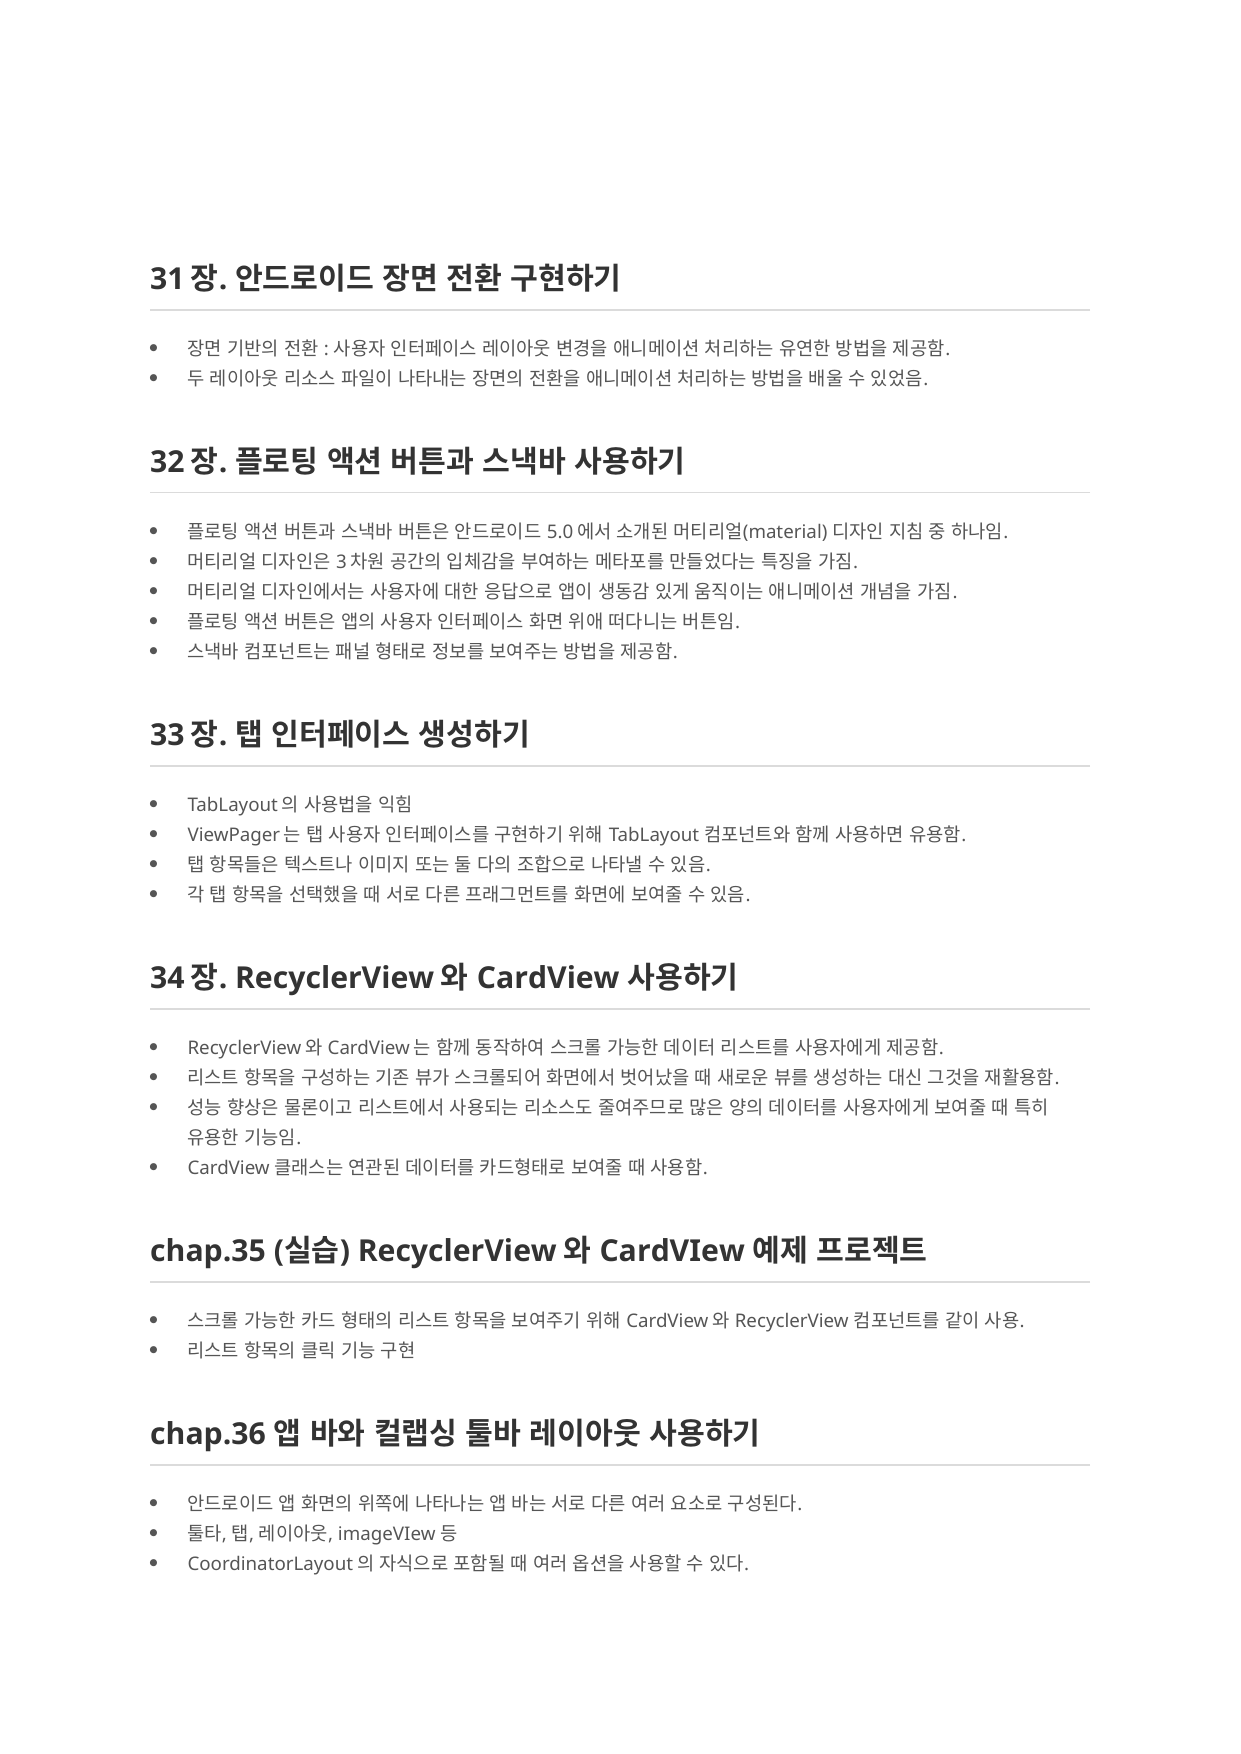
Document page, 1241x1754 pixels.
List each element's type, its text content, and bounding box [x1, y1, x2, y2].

subtitle chap.35 (실습) RecyclerView와 CardVIew 예제 프로젝트 [150, 1227, 1090, 1281]
list 머티리얼 디자인은 3차원 공간의 입체감을 부여하는 메타포를 만들었다는 특징을 가짐. [150, 544, 1090, 574]
list 장면 기반의 전환 : 사용자 인터페이스 레이아웃 변경을 애니메이션 처리하는 유연한 방법을 제공함. [150, 331, 1090, 361]
list 툴타, 탭, 레이아웃, imageVIew 등 [150, 1516, 1090, 1546]
list 플로팅 액션 버튼은 앱의 사용자 인터페이스 화면 위애 떠다니는 버튼임. [150, 604, 1090, 634]
list 리스트 항목을 구성하는 기존 뷰가 스크롤되어 화면에서 벗어났을 때 새로운 뷰를 생성하는 대신 그것을 재활용함. [150, 1060, 1090, 1090]
list ViewPager는 탭 사용자 인터페이스를 구현하기 위해 TabLayout 컴포넌트와 함께 사용하면 유용함. [150, 817, 1090, 847]
list 탭 항목들은 텍스트나 이미지 또는 둘 다의 조합으로 나타낼 수 있음. [150, 847, 1090, 877]
list 머티리얼 디자인에서는 사용자에 대한 응답으로 앱이 생동감 있게 움직이는 애니메이션 개념을 가짐. [150, 574, 1090, 604]
subtitle 34장. RecyclerView와 CardView 사용하기 [150, 954, 1090, 1008]
list RecyclerView와 CardView는 함께 동작하여 스크롤 가능한 데이터 리스트를 사용자에게 제공함. [150, 1030, 1090, 1060]
subtitle 31장. 안드로이드 장면 전환 구현하기 [150, 255, 1090, 309]
subtitle chap.36 앱 바와 컬랩싱 툴바 레이아웃 사용하기 [150, 1410, 1090, 1464]
list CardView 클래스는 연관된 데이터를 카드형태로 보여줄 때 사용함. [150, 1150, 1090, 1180]
list 스낵바 컴포넌트는 패널 형태로 정보를 보여주는 방법을 제공함. [150, 634, 1090, 664]
list 성능 향상은 물론이고 리스트에서 사용되는 리소스도 줄여주므로 많은 양의 데이터를 사용자에게 보여줄 때 특히 유용한 기능임. [150, 1090, 1090, 1150]
list TabLayout의 사용법을 익힘 [150, 787, 1090, 817]
subtitle 32장. 플로팅 액션 버튼과 스낵바 사용하기 [150, 438, 1090, 492]
subtitle 33장. 탭 인터페이스 생성하기 [150, 711, 1090, 765]
list 리스트 항목의 클릭 기능 구현 [150, 1333, 1090, 1363]
list 스크롤 가능한 카드 형태의 리스트 항목을 보여주기 위해 CardView와 RecyclerView 컴포넌트를 같이 사용. [150, 1303, 1090, 1333]
list 두 레이아웃 리소스 파일이 나타내는 장면의 전환을 애니메이션 처리하는 방법을 배울 수 있었음. [150, 361, 1090, 391]
list CoordinatorLayout의 자식으로 포함될 때 여러 옵션을 사용할 수 있다. [150, 1546, 1090, 1576]
list 각 탭 항목을 선택했을 때 서로 다른 프래그먼트를 화면에 보여줄 수 있음. [150, 877, 1090, 907]
list 플로팅 액션 버튼과 스낵바 버튼은 안드로이드 5.0에서 소개된 머티리얼(material) 디자인 지침 중 하나임. [150, 514, 1090, 544]
list 안드로이드 앱 화면의 위쪽에 나타나는 앱 바는 서로 다른 여러 요소로 구성된다. [150, 1486, 1090, 1516]
